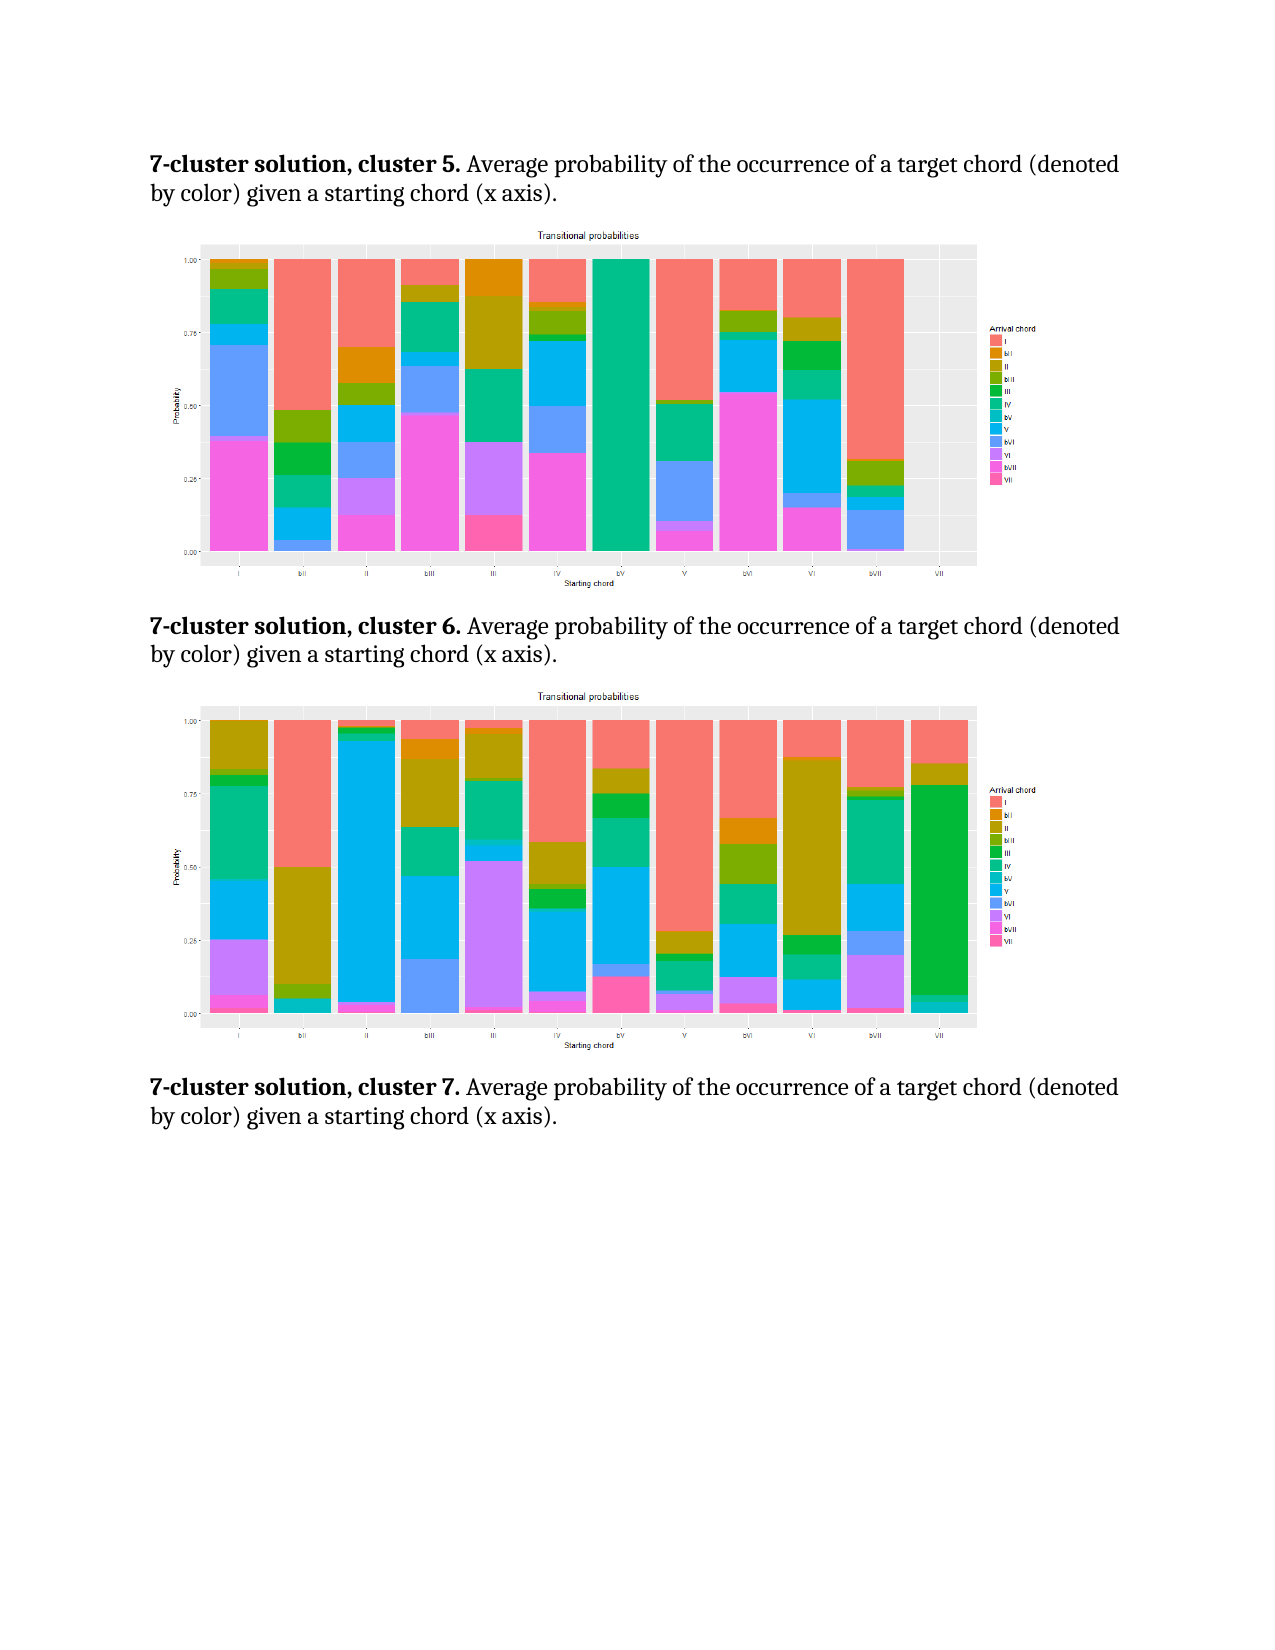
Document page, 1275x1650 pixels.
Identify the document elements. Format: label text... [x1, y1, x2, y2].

picture [168, 226, 1044, 591]
text 7-cluster solution, cluster 5. Average probability of the occurrence of a target chord (denoted by color) given a starting chord (x axis). [150, 150, 1125, 207]
picture [168, 687, 1044, 1053]
text 7-cluster solution, cluster 7. Average probability of the occurrence of a target chord (denoted by color) given a starting chord (x axis). [150, 1073, 1125, 1131]
text 7-cluster solution, cluster 6. Average probability of the occurrence of a target chord (denoted by color) given a starting chord (x axis). [150, 612, 1125, 669]
